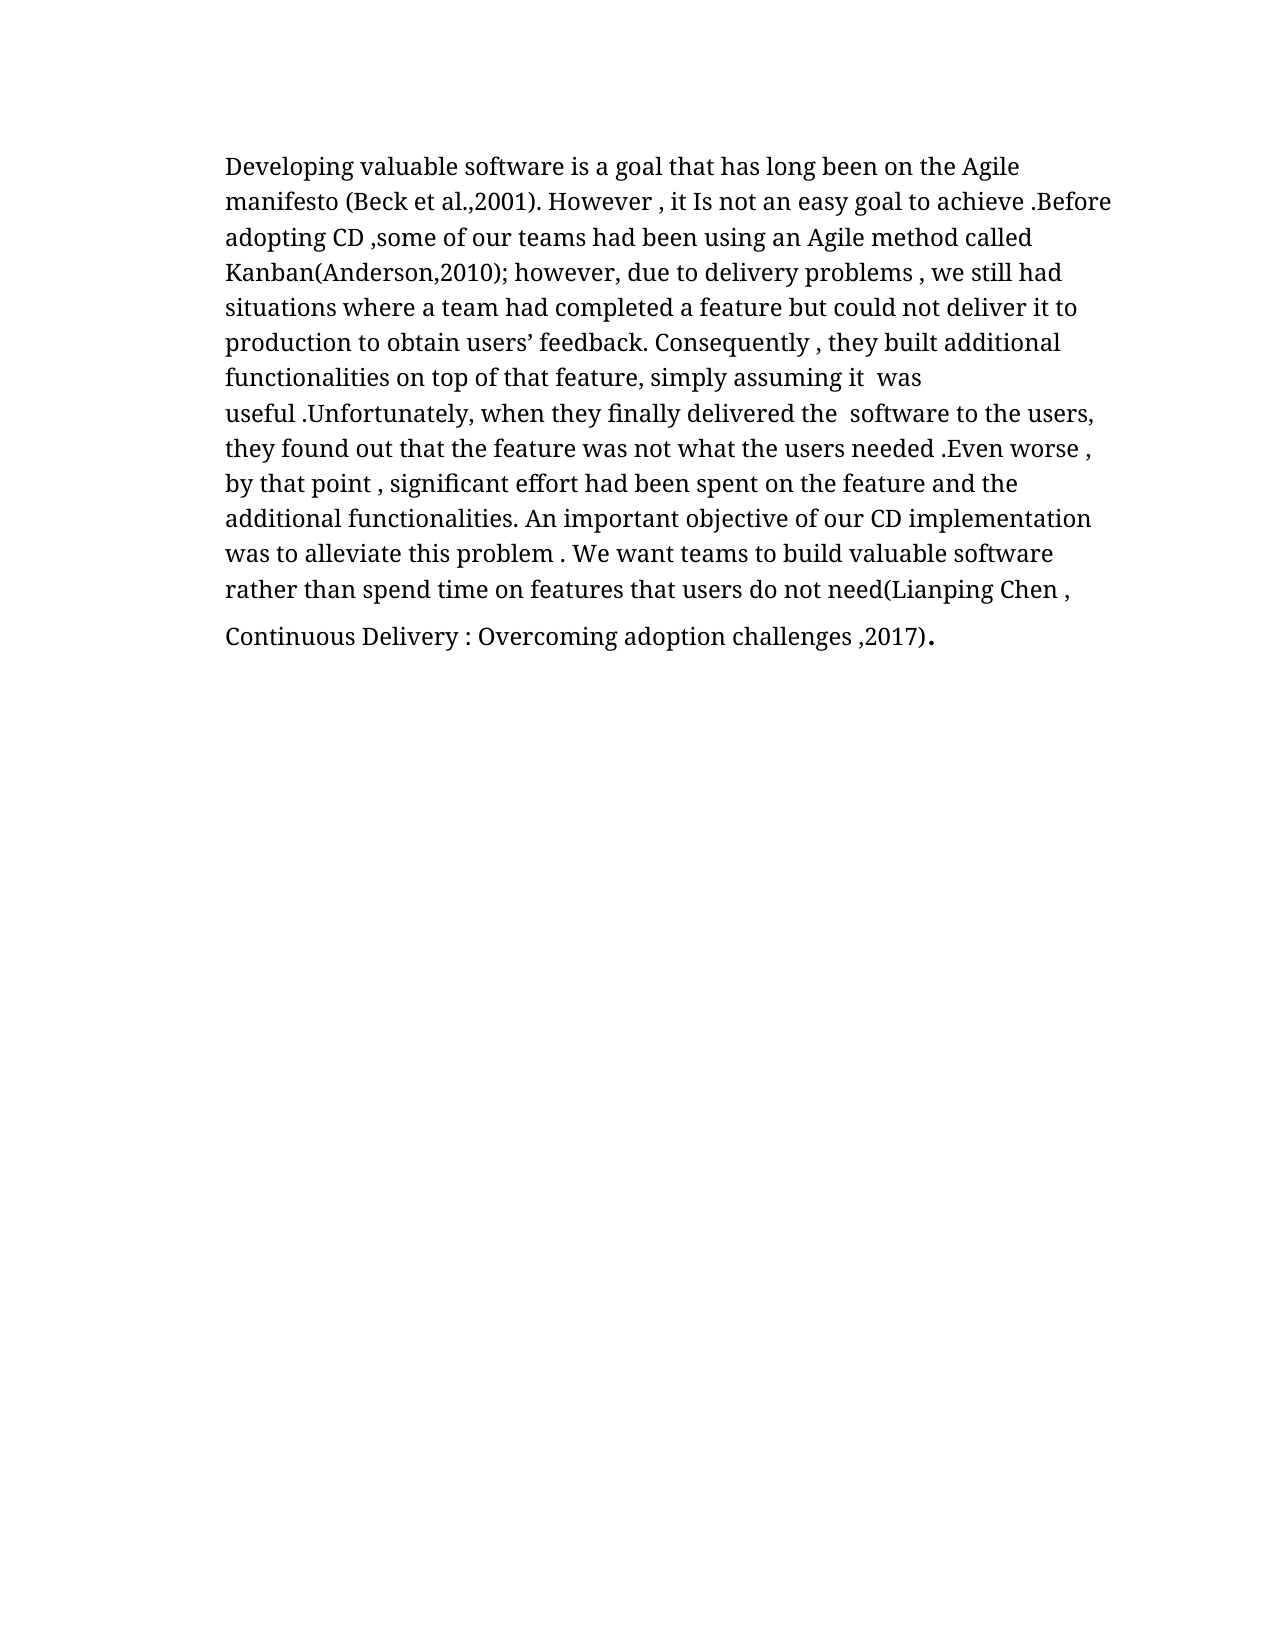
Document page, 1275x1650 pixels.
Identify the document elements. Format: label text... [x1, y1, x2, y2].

text Developing valuable software is a goal that has long been on the Agile manifesto (Beck et al.,2001). However , it Is not an easy goal to achieve .Before adopting CD ,some of our teams had been using an Agile method called Kanban(Anderson,2010); however, due to delivery problems , we still had situations where a team had completed a feature but could not deliver it to production to obtain users’ feedback. Consequently , they built additional functionalities on top of that feature, simply assuming it was useful .Unfortunately, when they finally delivered the software to the users, they found out that the feature was not what the users needed .Even worse , by that point , significant effort had been spent on the feature and the additional functionalities. An important objective of our CD implementation was to alleviate this problem . We want teams to build valuable software rather than spend time on features that users do not need(Lianping Chen , Continuous Delivery : Overcoming adoption challenges ,2017). [225, 150, 1125, 654]
